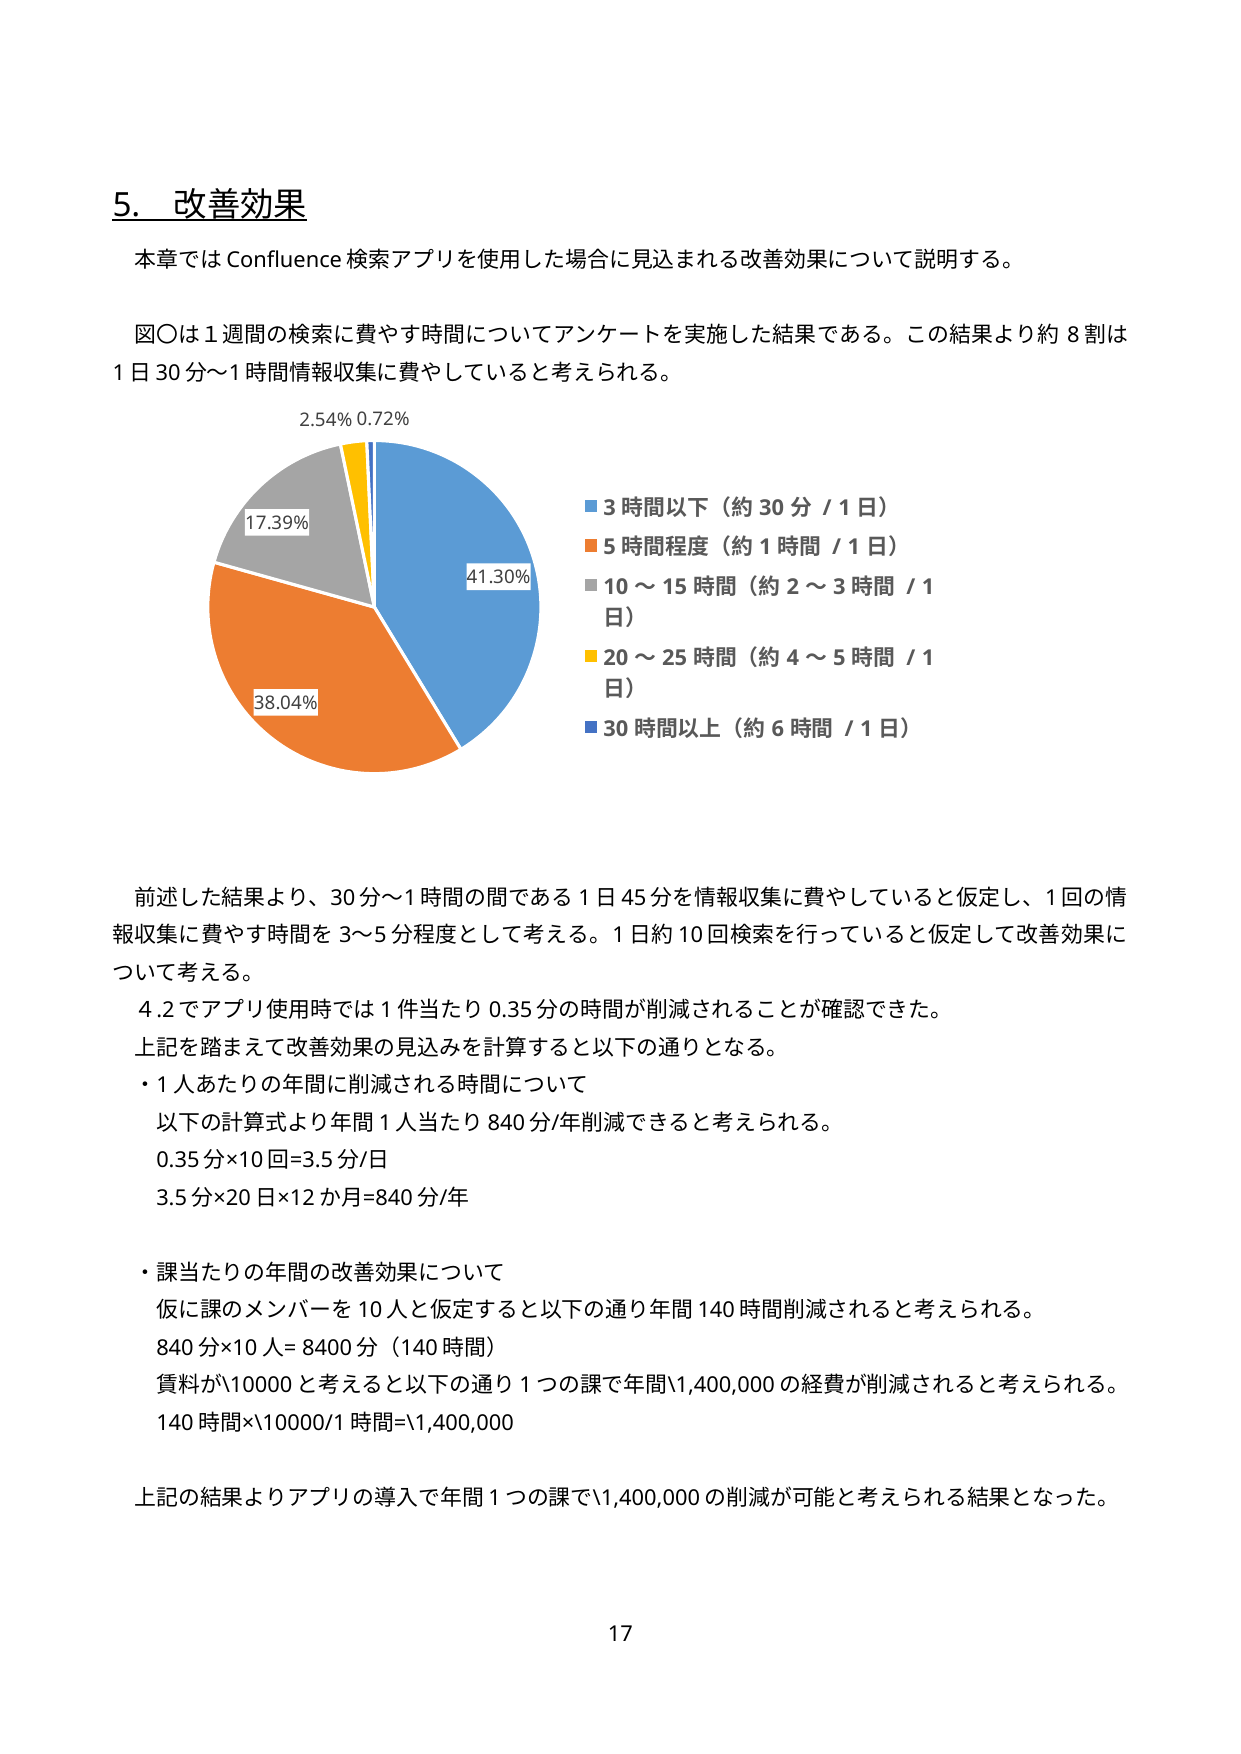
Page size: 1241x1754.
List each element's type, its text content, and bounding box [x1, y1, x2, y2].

text 仮に課のメンバーを10人と仮定すると以下の通り年間140時間削減されると考えられる。 [112, 1289, 1128, 1327]
text ４.2でアプリ使用時では1件当たり0.35分の時間が削減されることが確認できた。 [112, 989, 1128, 1027]
text 本章ではConfluence検索アプリを使用した場合に見込まれる改善効果について説明する。 [112, 239, 1128, 277]
text 0.35分×10回=3.5分/日 [112, 1139, 1128, 1177]
text ・1人あたりの年間に削減される時間について [112, 1064, 1128, 1102]
text 3.5分×20日×12か月=840分/年 [112, 1177, 1128, 1214]
text 140時間×\10000/1時間=\1,400,000 [112, 1402, 1128, 1439]
text ・課当たりの年間の改善効果について [112, 1252, 1128, 1289]
text 図〇は１週間の検索に費やす時間についてアンケートを実施した結果である。この結果より約8割は1日30分～1時間情報収集に費やしていると考えられる。 [112, 314, 1128, 389]
text 840分×10人= 8400分（140時間） [112, 1327, 1128, 1364]
text 以下の計算式より年間1人当たり840分/年削減できると考えられる。 [112, 1102, 1128, 1139]
text 上記の結果よりアプリの導入で年間1つの課で\1,400,000の削減が可能と考えられる結果となった。 [112, 1477, 1128, 1514]
text 前述した結果より、30分～1時間の間である1日45分を情報収集に費やしていると仮定し、1回の情報収集に費やす時間を3～5分程度として考える。1日約10回検索を行っていると仮定して改善効果について考える。 [112, 877, 1128, 989]
text 賃料が\10000と考えると以下の通り1つの課で年間\1,400,000の経費が削減されると考えられる。 [112, 1364, 1128, 1402]
text 上記を踏まえて改善効果の見込みを計算すると以下の通りとなる。 [112, 1027, 1128, 1064]
subtitle 5. 改善効果 [112, 164, 1128, 239]
